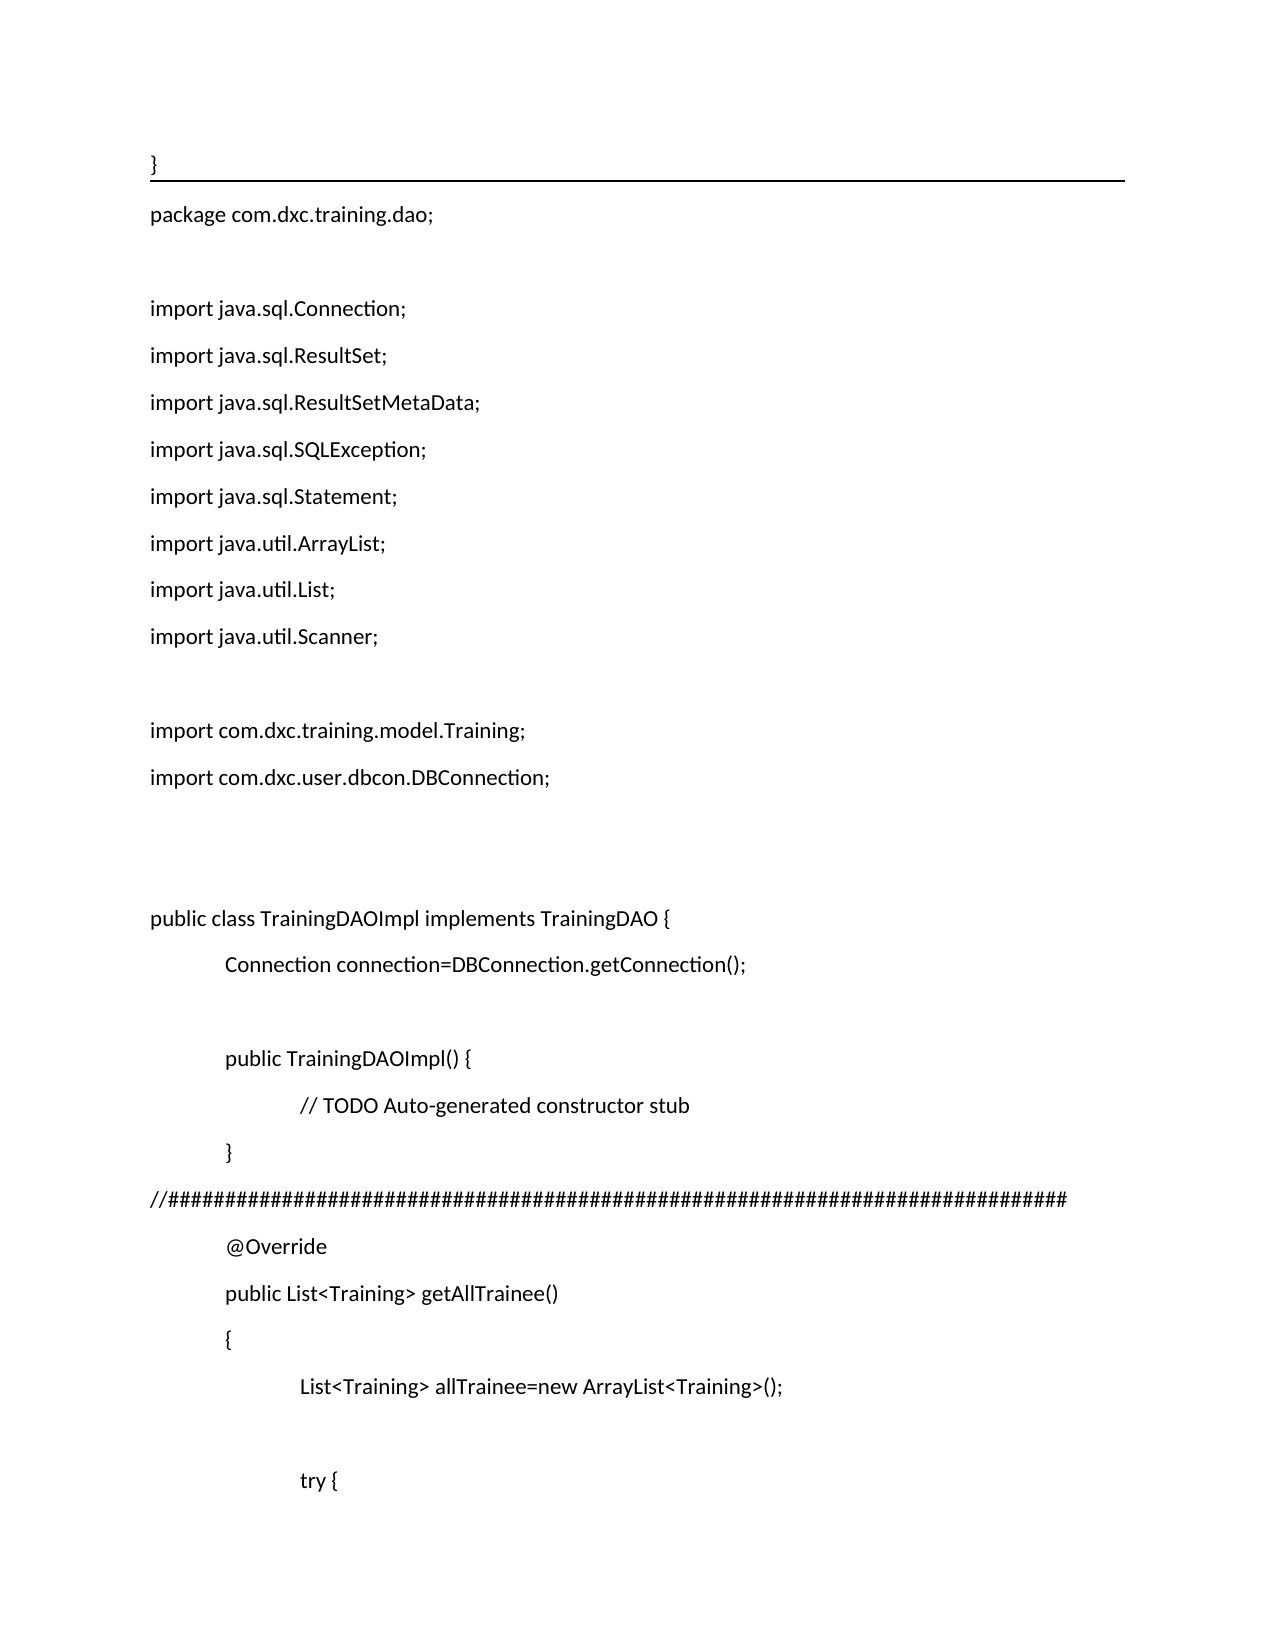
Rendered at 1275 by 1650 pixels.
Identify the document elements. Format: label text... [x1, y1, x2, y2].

text //############################################################################### [150, 1185, 1125, 1213]
text import java.util.ArrayList; [150, 529, 1125, 557]
text @Override [150, 1232, 1125, 1260]
text import java.sql.SQLException; [150, 435, 1125, 463]
text import java.sql.ResultSet; [150, 341, 1125, 369]
text import java.sql.ResultSetMetaData; [150, 388, 1125, 416]
text package com.dxc.training.dao; [150, 201, 1125, 228]
text // TODO Auto-generated constructor stub [150, 1091, 1125, 1119]
text import java.util.Scanner; [150, 622, 1125, 650]
text import com.dxc.training.model.Training; [150, 716, 1125, 744]
text public class TrainingDAOImpl implements TrainingDAO { [150, 904, 1125, 932]
text Connection connection=DBConnection.getConnection(); [150, 951, 1125, 978]
text } [150, 1138, 1125, 1166]
text import com.dxc.user.dbcon.DBConnection; [150, 763, 1125, 791]
text import java.sql.Statement; [150, 482, 1125, 510]
text { [150, 1326, 1125, 1353]
text } [150, 150, 1125, 180]
text import java.util.List; [150, 576, 1125, 603]
text public TrainingDAOImpl() { [150, 1044, 1125, 1072]
text List<Training> allTrainee=new ArrayList<Training>(); [150, 1372, 1125, 1400]
text import java.sql.Connection; [150, 294, 1125, 322]
text public List<Training> getAllTrainee() [150, 1279, 1125, 1307]
text try { [150, 1466, 1125, 1494]
